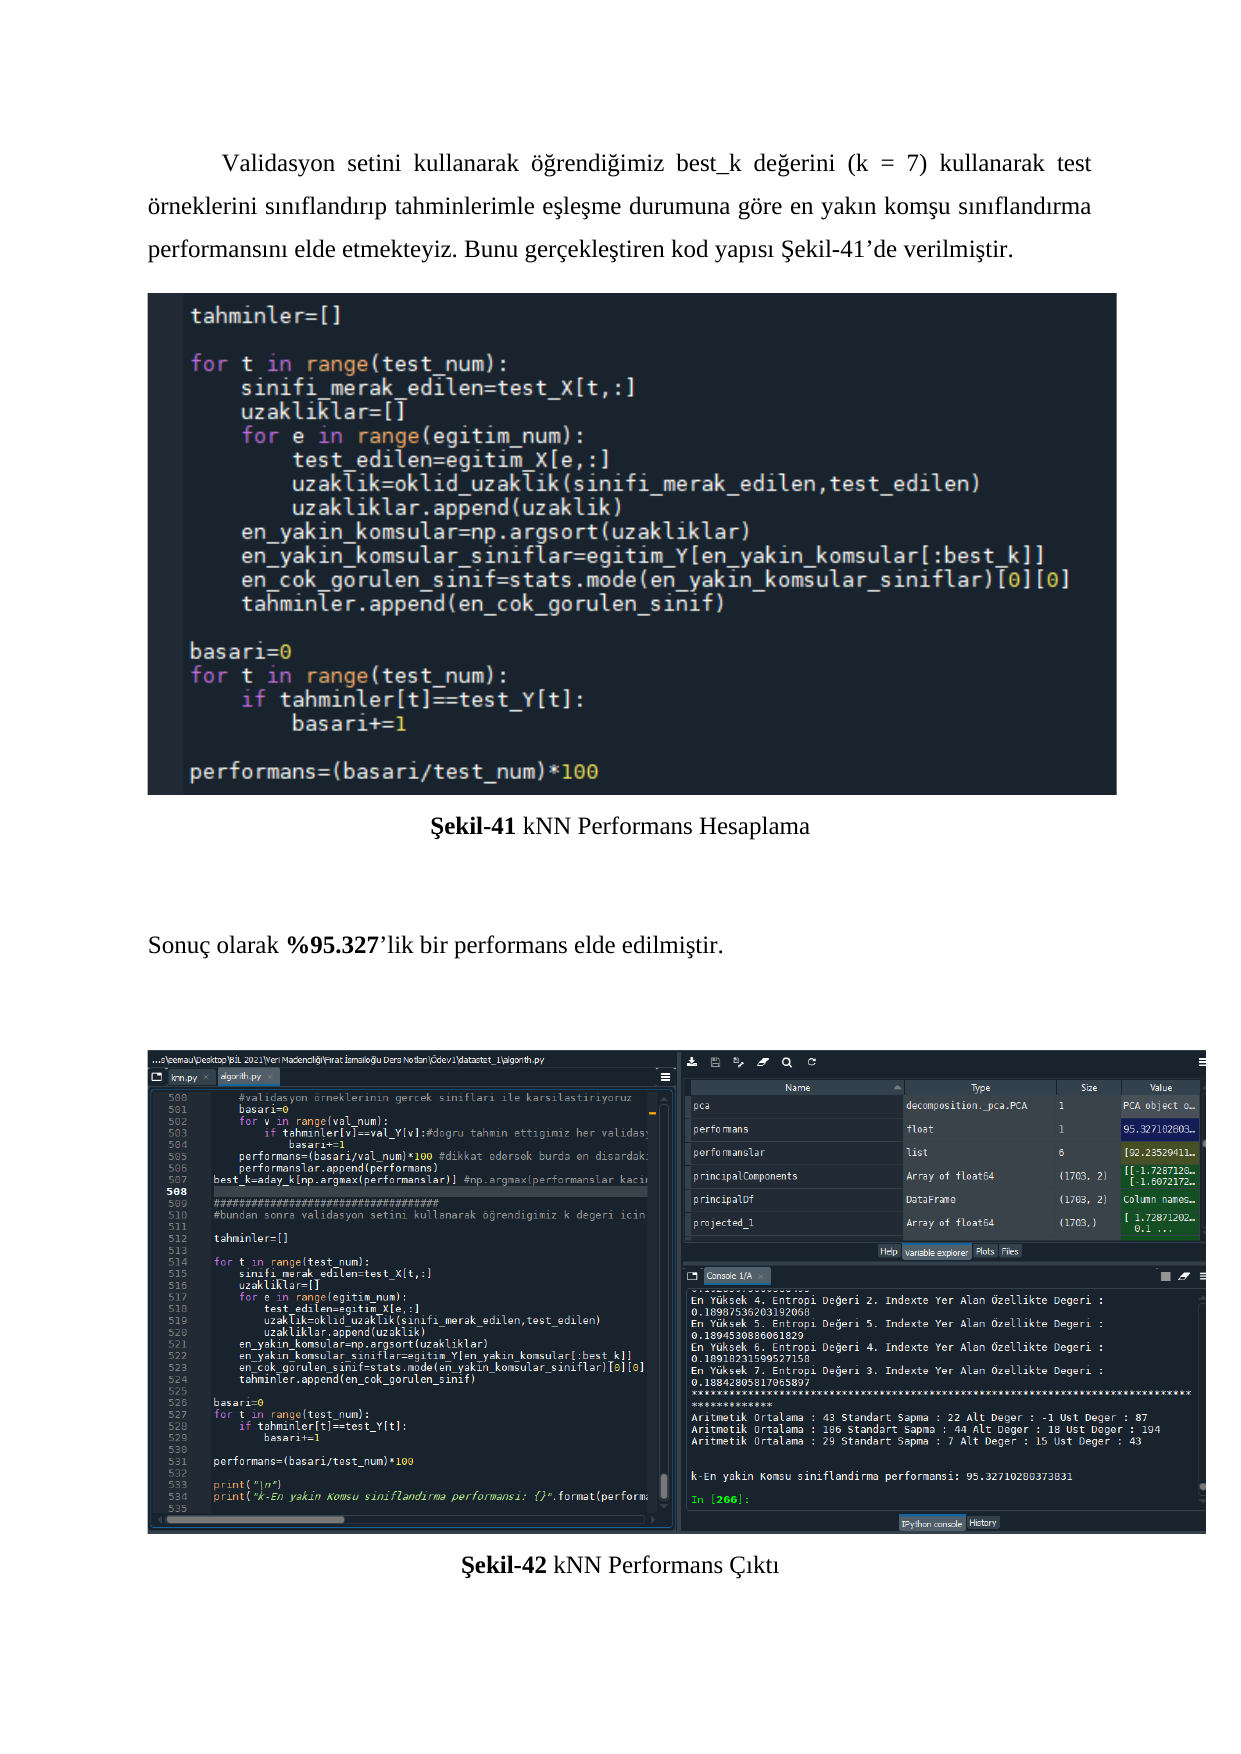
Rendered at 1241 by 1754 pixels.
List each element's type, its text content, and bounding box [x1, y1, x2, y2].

picture [147, 1050, 1206, 1534]
text Sonuç olarak %95.327’lik bir performans elde edilmiştir. [148, 931, 1093, 959]
text Şekil-41 kNN Performans Hesaplama [148, 811, 1093, 840]
text Şekil-42 kNN Performans Çıktı [148, 1550, 1093, 1579]
picture [147, 293, 1117, 795]
text Validasyon setini kullanarak öğrendiğimiz best_k değerini (k = 7) kullanarak test örneklerini sınıflandırıp tahminlerimle eşleşme durumuna göre en yakın komşu sınıflandırma performansını elde etmekteyiz. Bunu gerçekleştiren kod yapısı Şekil-41’de verilmiştir. [148, 148, 1093, 263]
